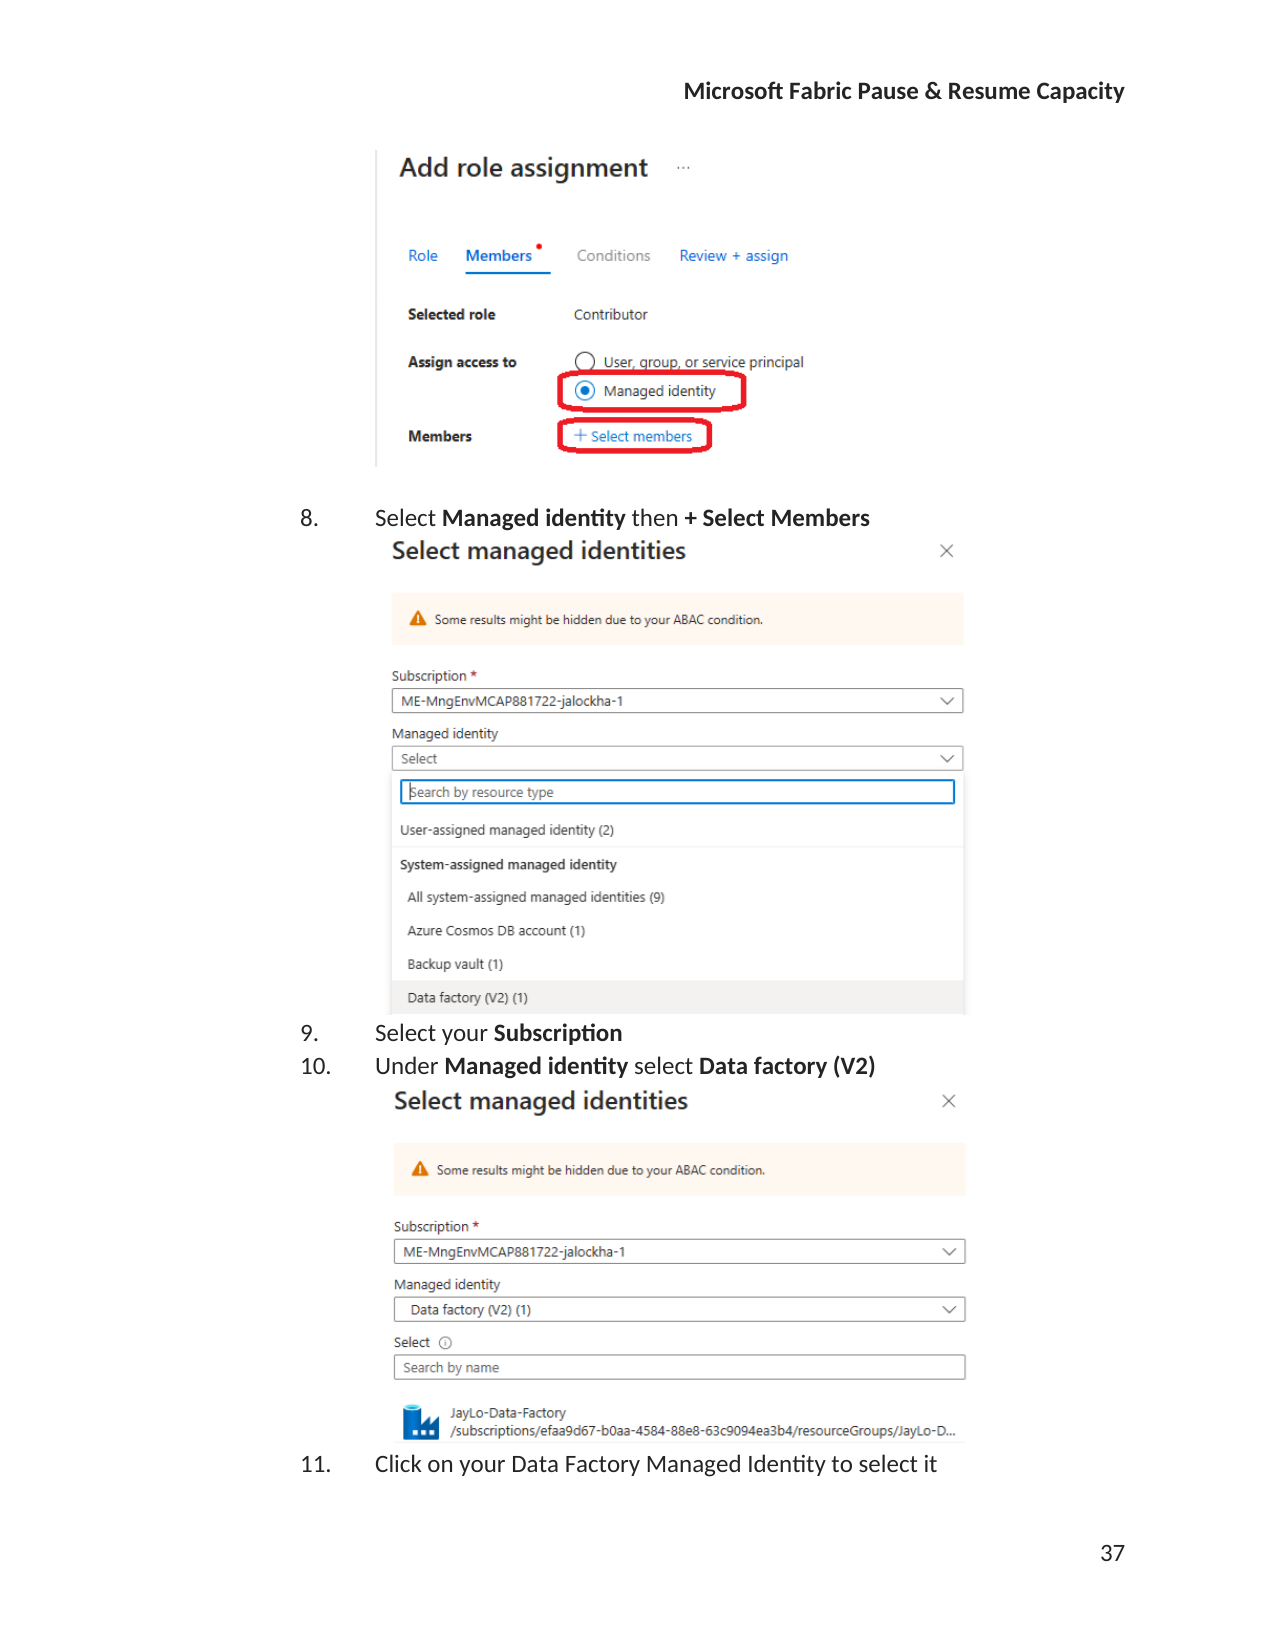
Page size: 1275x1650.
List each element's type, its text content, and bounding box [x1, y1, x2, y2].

list Select Managed identity then + Select Members [300, 502, 1125, 532]
list Under Managed identity select Data factory (V2) [300, 1050, 1125, 1081]
picture [375, 150, 826, 467]
list Select your Subscription [300, 1017, 1125, 1048]
list Click on your Data Factory Managed Identity to select it [300, 1448, 1125, 1479]
picture [375, 534, 976, 1015]
picture [375, 1082, 976, 1446]
